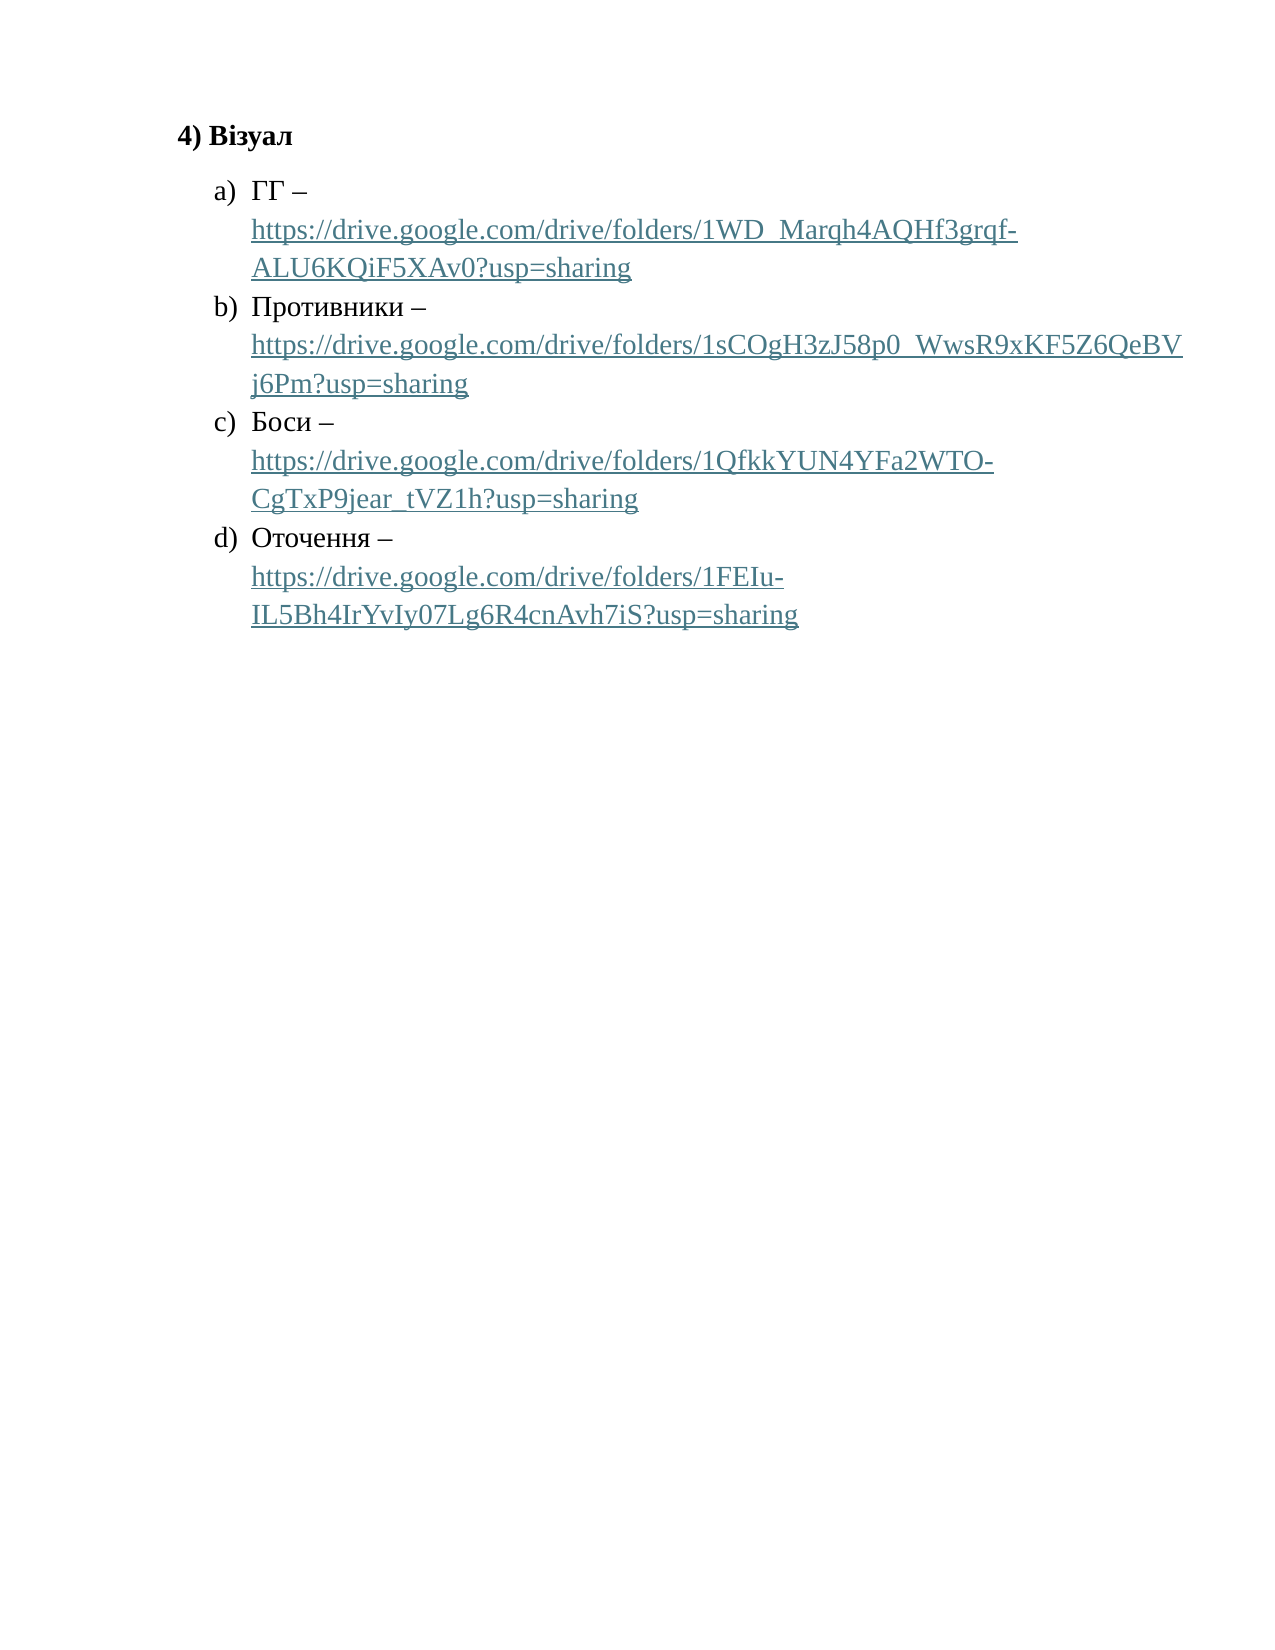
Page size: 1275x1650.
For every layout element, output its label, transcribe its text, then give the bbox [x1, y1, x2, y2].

list Противники – https://drive.google.com/drive/folders/1sCOgH3zJ58p0_WwsR9xKF5Z6QeBVj6Pm?usp=sharing [213, 289, 1186, 399]
text 4) Візуал [177, 118, 1186, 152]
list https://drive.google.com/drive/folders/1QfkkYUN4YFa2WTO-CgTxP9jear_tVZ1h?usp=sharing [251, 443, 1186, 515]
list Оточення – [213, 520, 1186, 554]
list ГГ – [213, 173, 1186, 207]
list https://drive.google.com/drive/folders/1WD_Marqh4AQHf3grqf-ALU6KQiF5XAv0?usp=sharing [251, 212, 1186, 284]
list https://drive.google.com/drive/folders/1FEIu-IL5Bh4IrYvIy07Lg6R4cnAvh7iS?usp=sharing [251, 559, 1186, 631]
list Боси – [213, 404, 1186, 438]
